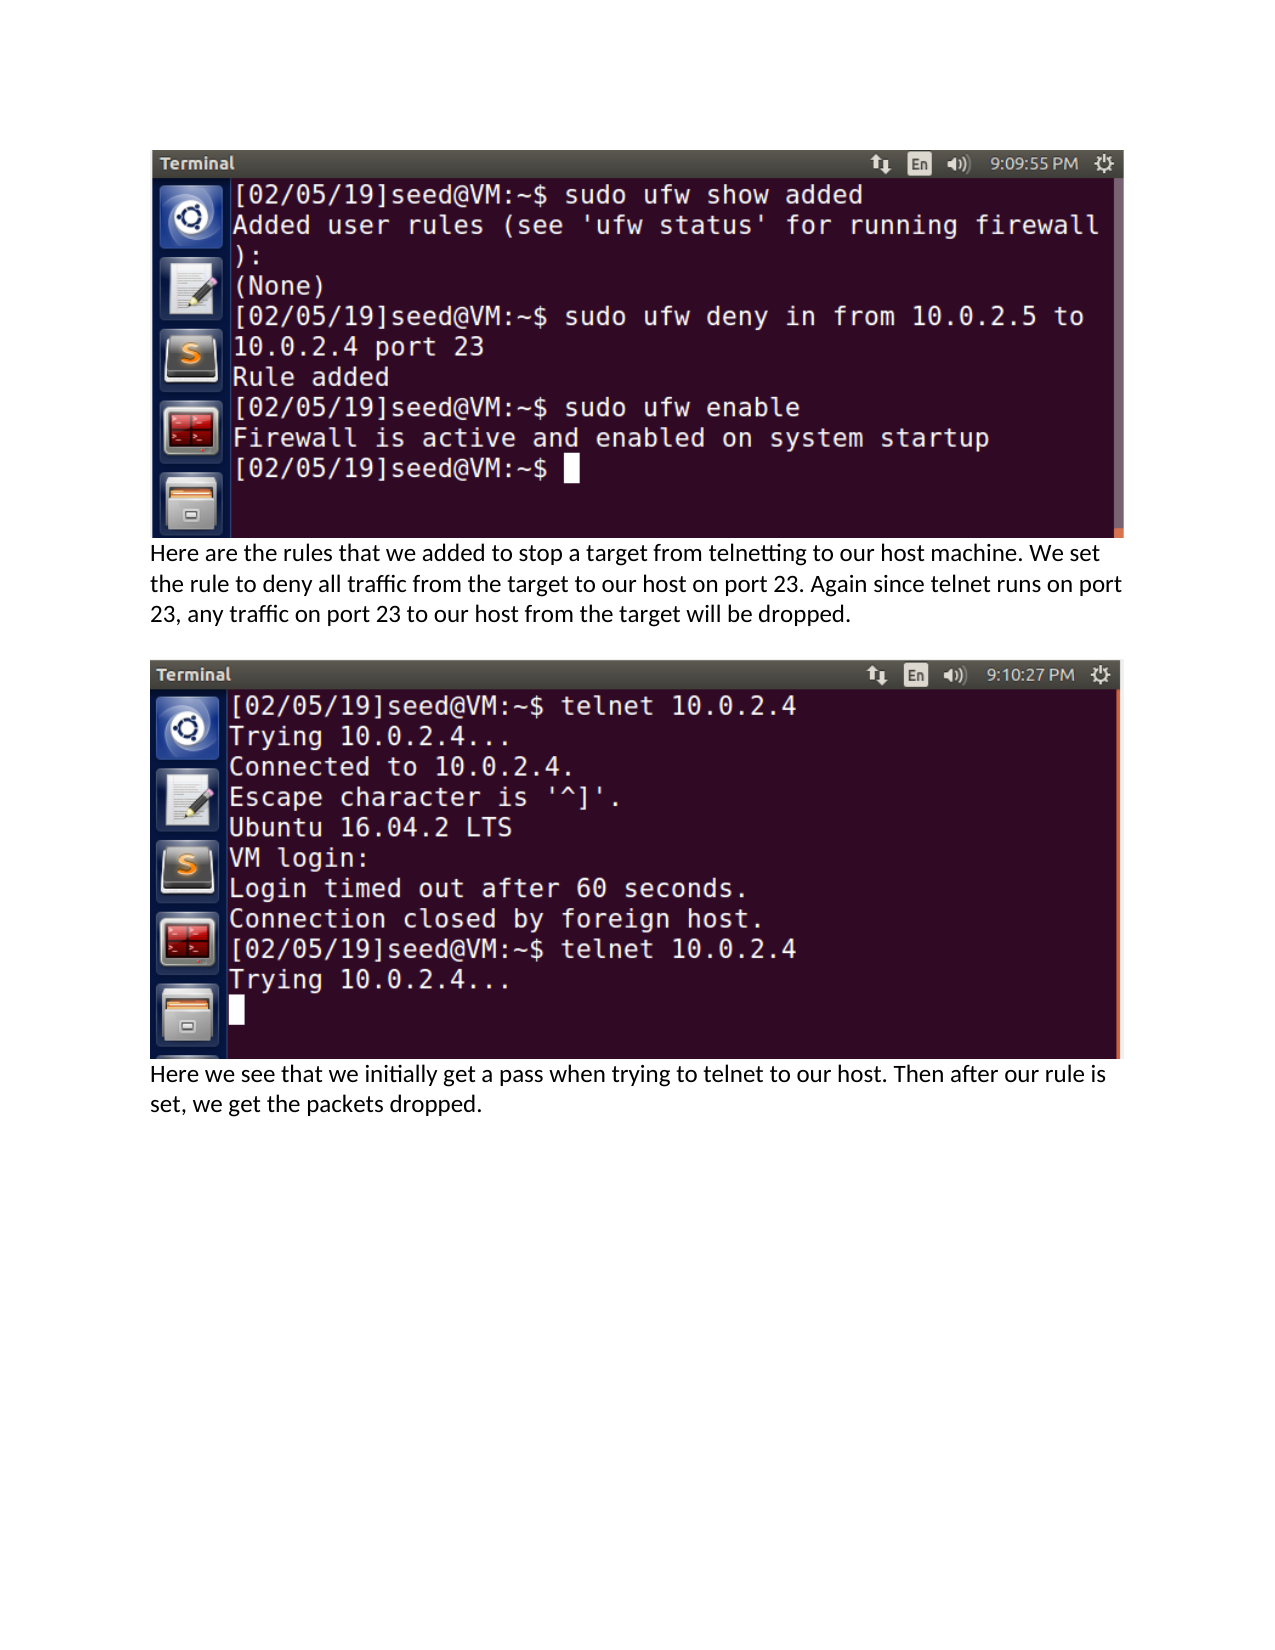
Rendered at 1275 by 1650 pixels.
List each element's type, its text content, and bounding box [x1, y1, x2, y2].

text Here are the rules that we added to stop a target from telnetting to our host machine. We set the rule to deny all traffic from the target to our host on port 23. Again since telnet runs on port 23, any traffic on port 23 to our host from the target will be dropped. [150, 537, 1125, 629]
picture [150, 659, 1124, 1059]
text Here we see that we initially get a pass when trying to telnet to our host. Then after our rule is set, we get the packets dropped. [150, 1058, 1125, 1119]
picture [150, 150, 1124, 538]
